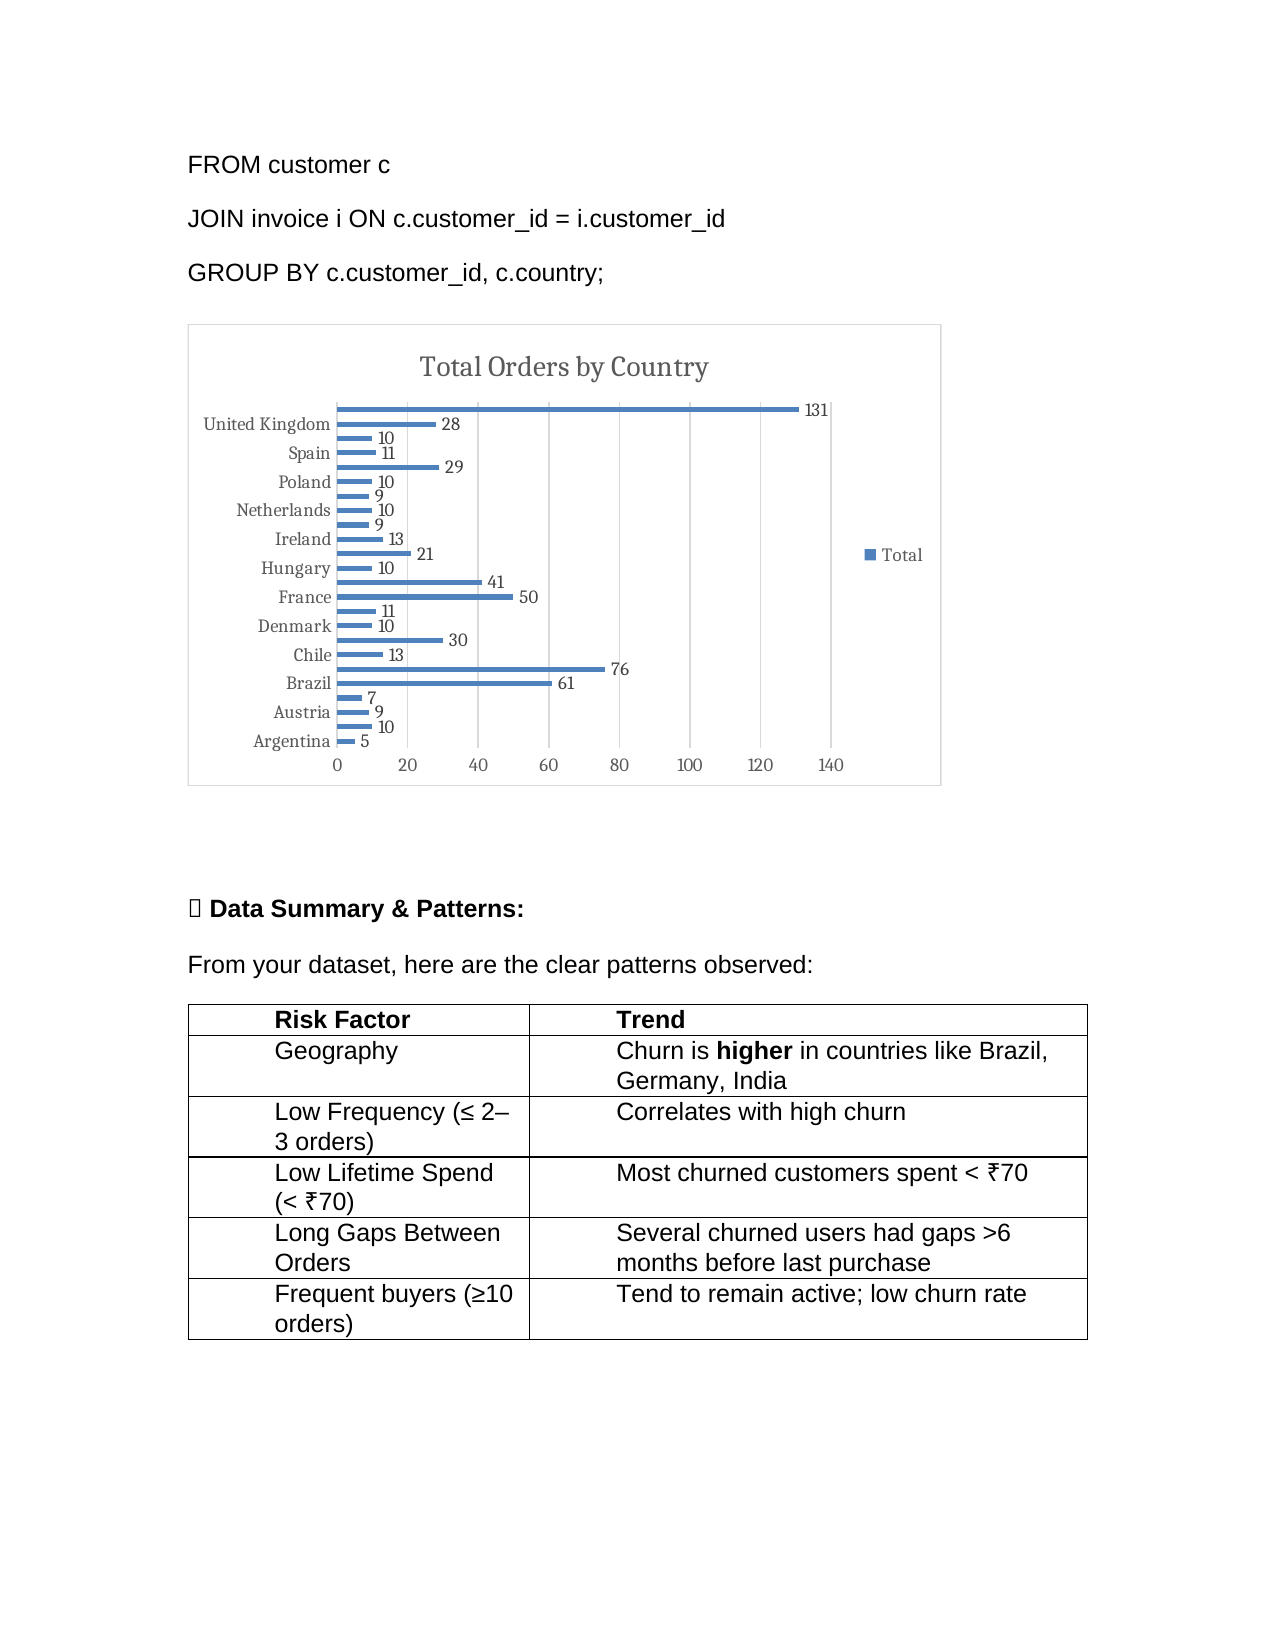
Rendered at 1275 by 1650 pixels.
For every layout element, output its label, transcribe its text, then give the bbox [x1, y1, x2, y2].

text From your dataset, here are the clear patterns observed: [187, 950, 1087, 979]
table_cell Most churned customers spent < ₹70 [530, 1158, 1087, 1217]
text FROM customer c [187, 150, 1087, 179]
table_cell Churn is higher in countries like Brazil, Germany, India [530, 1036, 1087, 1096]
table_header Trend [530, 1005, 1087, 1035]
table_cell Low Frequency (≤ 2–3 orders) [189, 1097, 529, 1156]
table_cell Frequent buyers (≥10 orders) [189, 1279, 529, 1339]
table_cell Correlates with high churn [530, 1097, 1087, 1156]
text GROUP BY c.customer_id, c.country; 🔹 Data Summary & Patterns: [187, 258, 1087, 924]
table_header Risk Factor [189, 1005, 529, 1035]
table_cell Tend to remain active; low churn rate [530, 1279, 1087, 1339]
table_cell Geography [189, 1036, 529, 1096]
table_cell Long Gaps Between Orders [189, 1218, 529, 1278]
table_cell Low Lifetime Spend (< ₹70) [189, 1158, 529, 1217]
table_cell Several churned users had gaps >6 months before last purchase [530, 1218, 1087, 1278]
text JOIN invoice i ON c.customer_id = i.customer_id [187, 204, 1087, 233]
